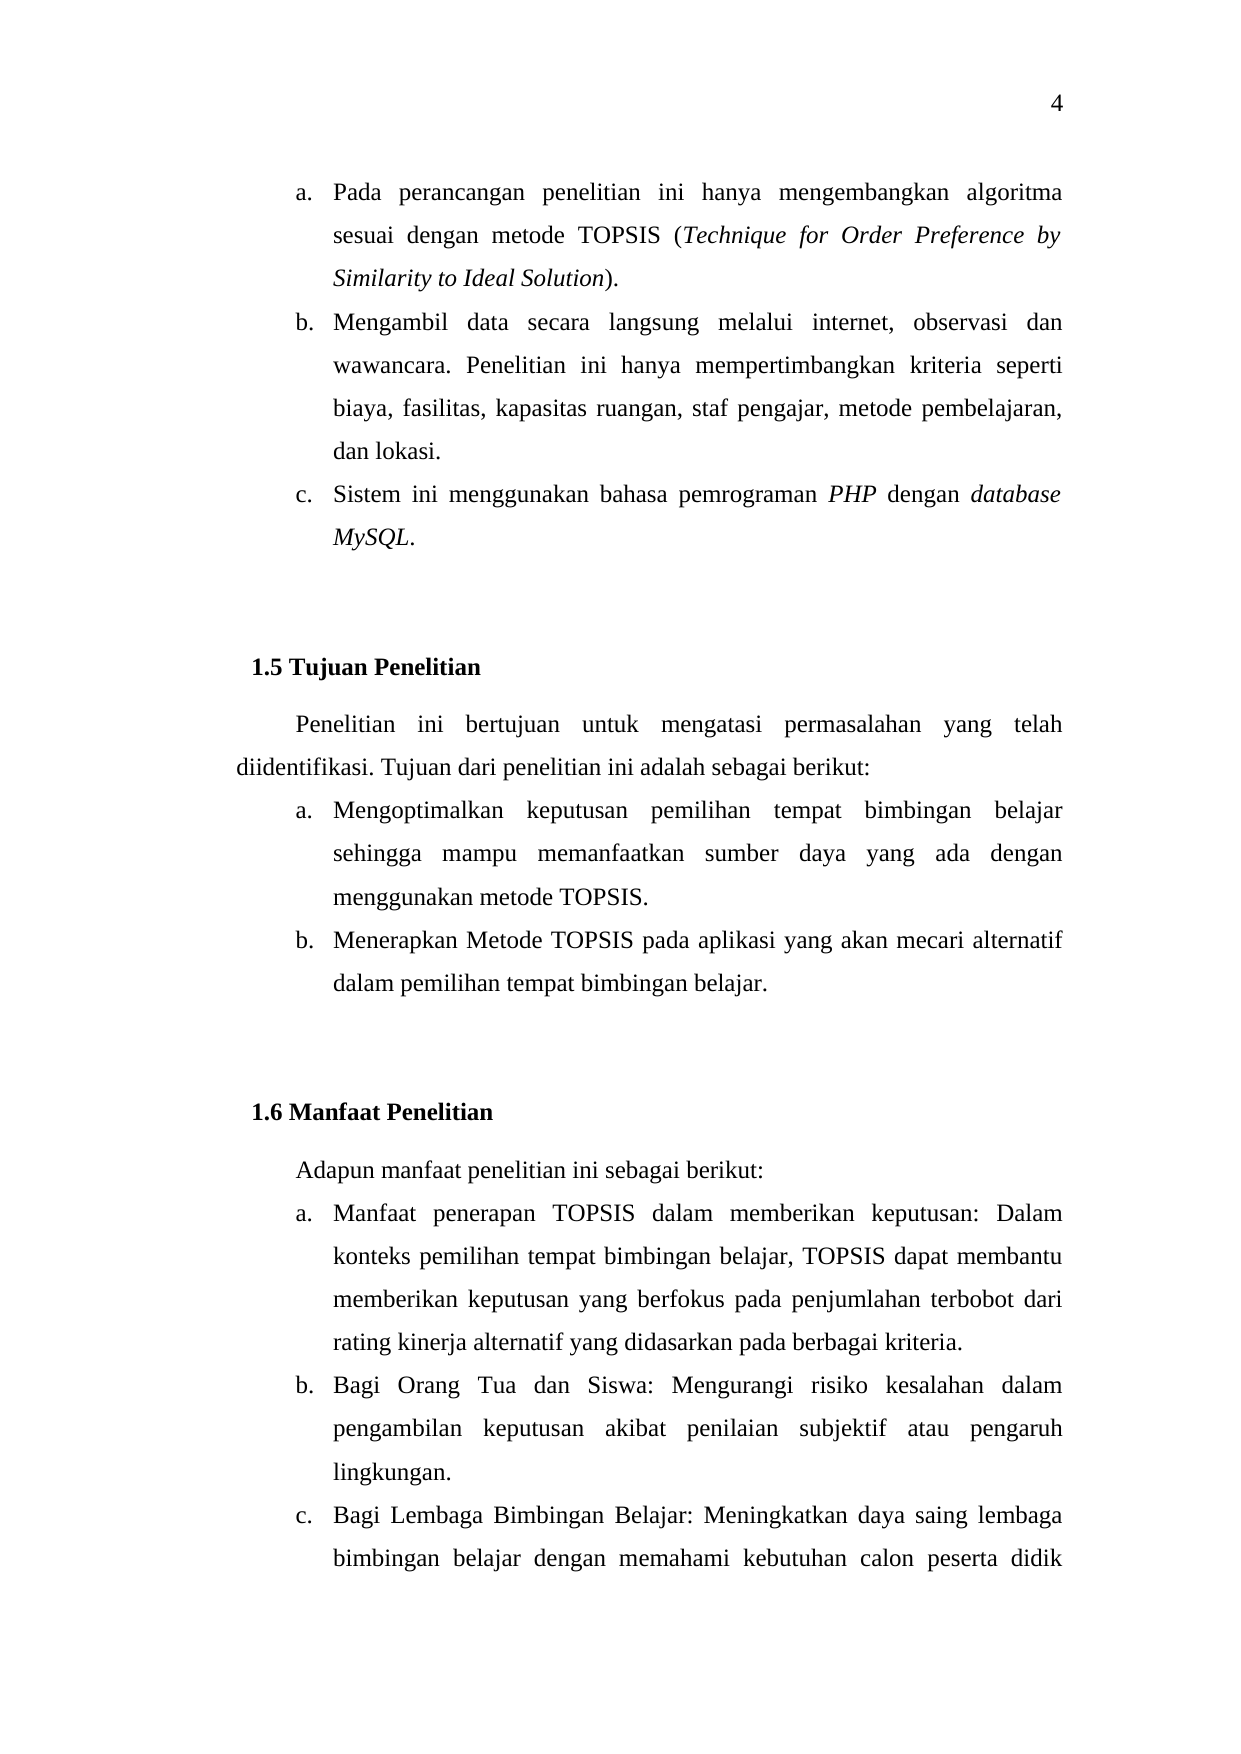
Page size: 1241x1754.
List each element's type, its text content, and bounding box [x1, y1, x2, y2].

text Adapun manfaat penelitian ini sebagai berikut: [236, 1155, 1063, 1183]
list Mengoptimalkan keputusan pemilihan tempat bimbingan belajar sehingga mampu memanfaatkan sumber daya yang ada dengan menggunakan metode TOPSIS. [295, 795, 1063, 910]
subtitle Tujuan Penelitian [251, 652, 1063, 680]
list Sistem ini menggunakan bahasa pemrograman PHP dengan database MySQL. [295, 479, 1063, 551]
list Bagi Orang Tua dan Siswa: Mengurangi risiko kesalahan dalam pengambilan keputusan akibat penilaian subjektif atau pengaruh lingkungan. [295, 1370, 1063, 1485]
subtitle Manfaat Penelitian [251, 1097, 1063, 1126]
list Manfaat penerapan TOPSIS dalam memberikan keputusan: Dalam konteks pemilihan tempat bimbingan belajar, TOPSIS dapat membantu memberikan keputusan yang berfokus pada penjumlahan terbobot dari rating kinerja alternatif yang didasarkan pada berbagai kriteria. [295, 1198, 1063, 1356]
list Pada perancangan penelitian ini hanya mengembangkan algoritma sesuai dengan metode TOPSIS (Technique for Order Preference by Similarity to Ideal Solution). [295, 177, 1063, 292]
list Menerapkan Metode TOPSIS pada aplikasi yang akan mecari alternatif dalam pemilihan tempat bimbingan belajar. [295, 925, 1063, 997]
text Penelitian ini bertujuan untuk mengatasi permasalahan yang telah diidentifikasi. Tujuan dari penelitian ini adalah sebagai berikut: [236, 709, 1063, 781]
list Mengambil data secara langsung melalui internet, observasi dan wawancara. Penelitian ini hanya mempertimbangkan kriteria seperti biaya, fasilitas, kapasitas ruangan, staf pengajar, metode pembelajaran, dan lokasi. [295, 307, 1063, 465]
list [295, 1500, 1063, 1572]
